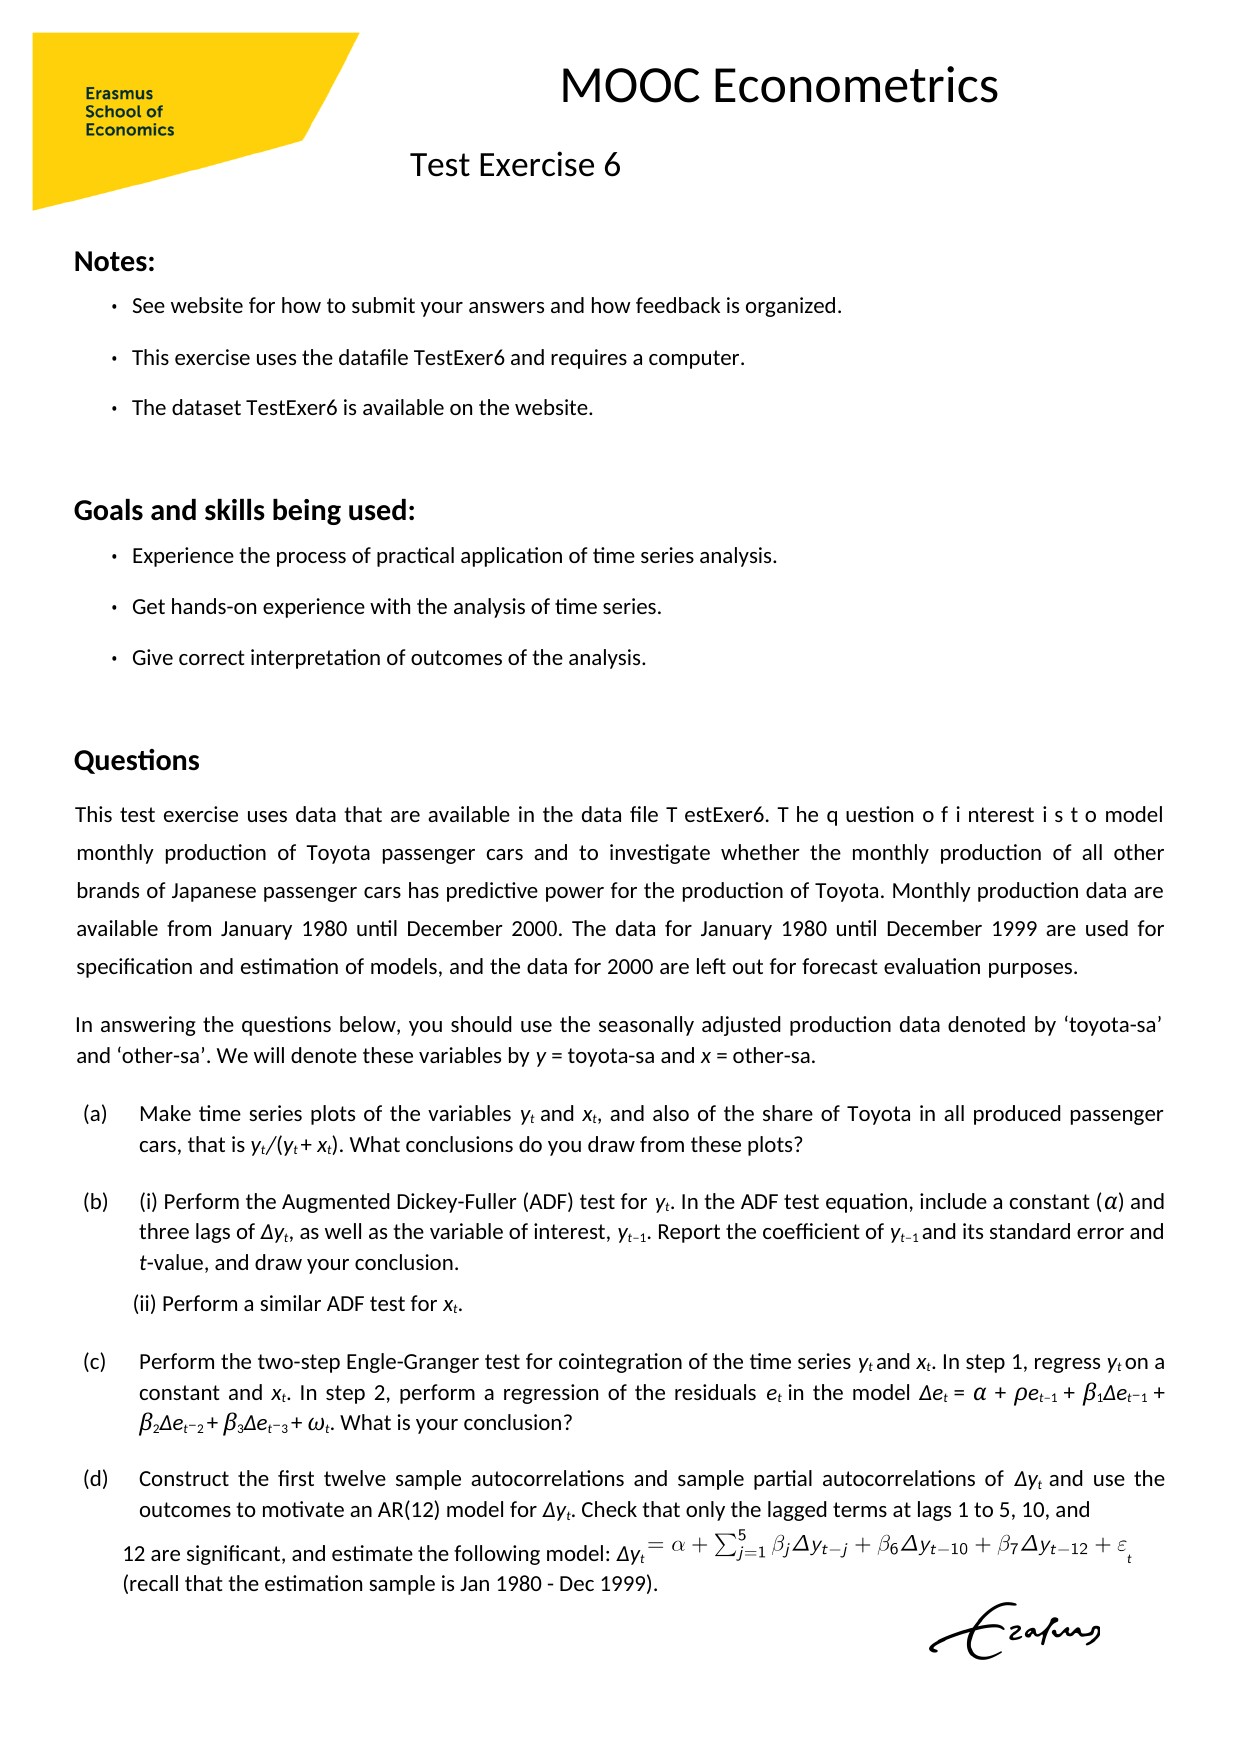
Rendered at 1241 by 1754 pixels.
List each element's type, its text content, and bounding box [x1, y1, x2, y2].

list The dataset TestExer6 is available on the website. [109, 393, 1165, 422]
picture [647, 1528, 1127, 1561]
text Notes: [73, 242, 1171, 278]
text This test exercise uses data that are available in the data file T estExer6. T he q uestion o f i nterest i s t o model monthly production of Toyota passenger cars and to investigate whether the monthly production of all other brands of Japanese passenger cars has predictive power for the production of Toyota. Monthly production data are available from January 1980 until December 2000. The data for January 1980 until December 1999 are used for specification and estimation of models, and the data for 2000 are left out for forecast evaluation purposes. [75, 800, 1165, 980]
list This exercise uses the datafile TestExer6 and requires a computer. [109, 343, 1165, 371]
list Perform the two-step Engle-Granger test for cointegration of the time series yt and xt. In step 1, regress yt on a constant and xt. In step 2, perform a regression of the residuals et in the model ∆et = α + ρet−1 + β1∆et−1 + β2∆et−2 + β3∆et−3 + ωt. What is your conclusion? [83, 1347, 1165, 1436]
text Test Exercise 6 [410, 142, 1171, 185]
list Make time series plots of the variables yt and xt, and also of the share of Toyota in all produced passenger cars, that is yt/(yt + xt). What conclusions do you draw from these plots? [83, 1099, 1165, 1158]
text In answering the questions below, you should use the seasonally adjusted production data denoted by ‘toyota-sa’ and ‘other-sa’. We will denote these variables by y = toyota-sa and x = other-sa. [75, 1010, 1165, 1069]
picture [9, 9, 365, 218]
list Give correct interpretation of outcomes of the analysis. [109, 643, 1165, 671]
list See website for how to submit your answers and how feedback is organized. [109, 292, 1165, 320]
text Questions [73, 741, 1171, 778]
list Construct the first twelve sample autocorrelations and sample partial autocorrelations of ∆yt and use the outcomes to motivate an AR(12) model for ∆yt. Check that only the lagged terms at lags 1 to 5, 10, and [83, 1464, 1165, 1523]
text MOOC Econometrics [365, 52, 1171, 115]
picture [928, 1602, 1100, 1660]
list (i) Perform the Augmented Dickey-Fuller (ADF) test for yt. In the ADF test equation, include a constant (α) and three lags of ∆yt, as well as the variable of interest, yt−1. Report the coefficient of yt−1 and its standard error and t-value, and draw your conclusion. [83, 1187, 1165, 1276]
list Experience the process of practical application of time series analysis. [109, 541, 1165, 569]
text (ii) Perform a similar ADF test for xt. [132, 1289, 1165, 1317]
list Get hands-on experience with the analysis of time series. [109, 592, 1165, 620]
text (recall that the estimation sample is Jan 1980 - Dec 1999). [122, 1569, 1165, 1597]
text Goals and skills being used: [73, 491, 1171, 528]
